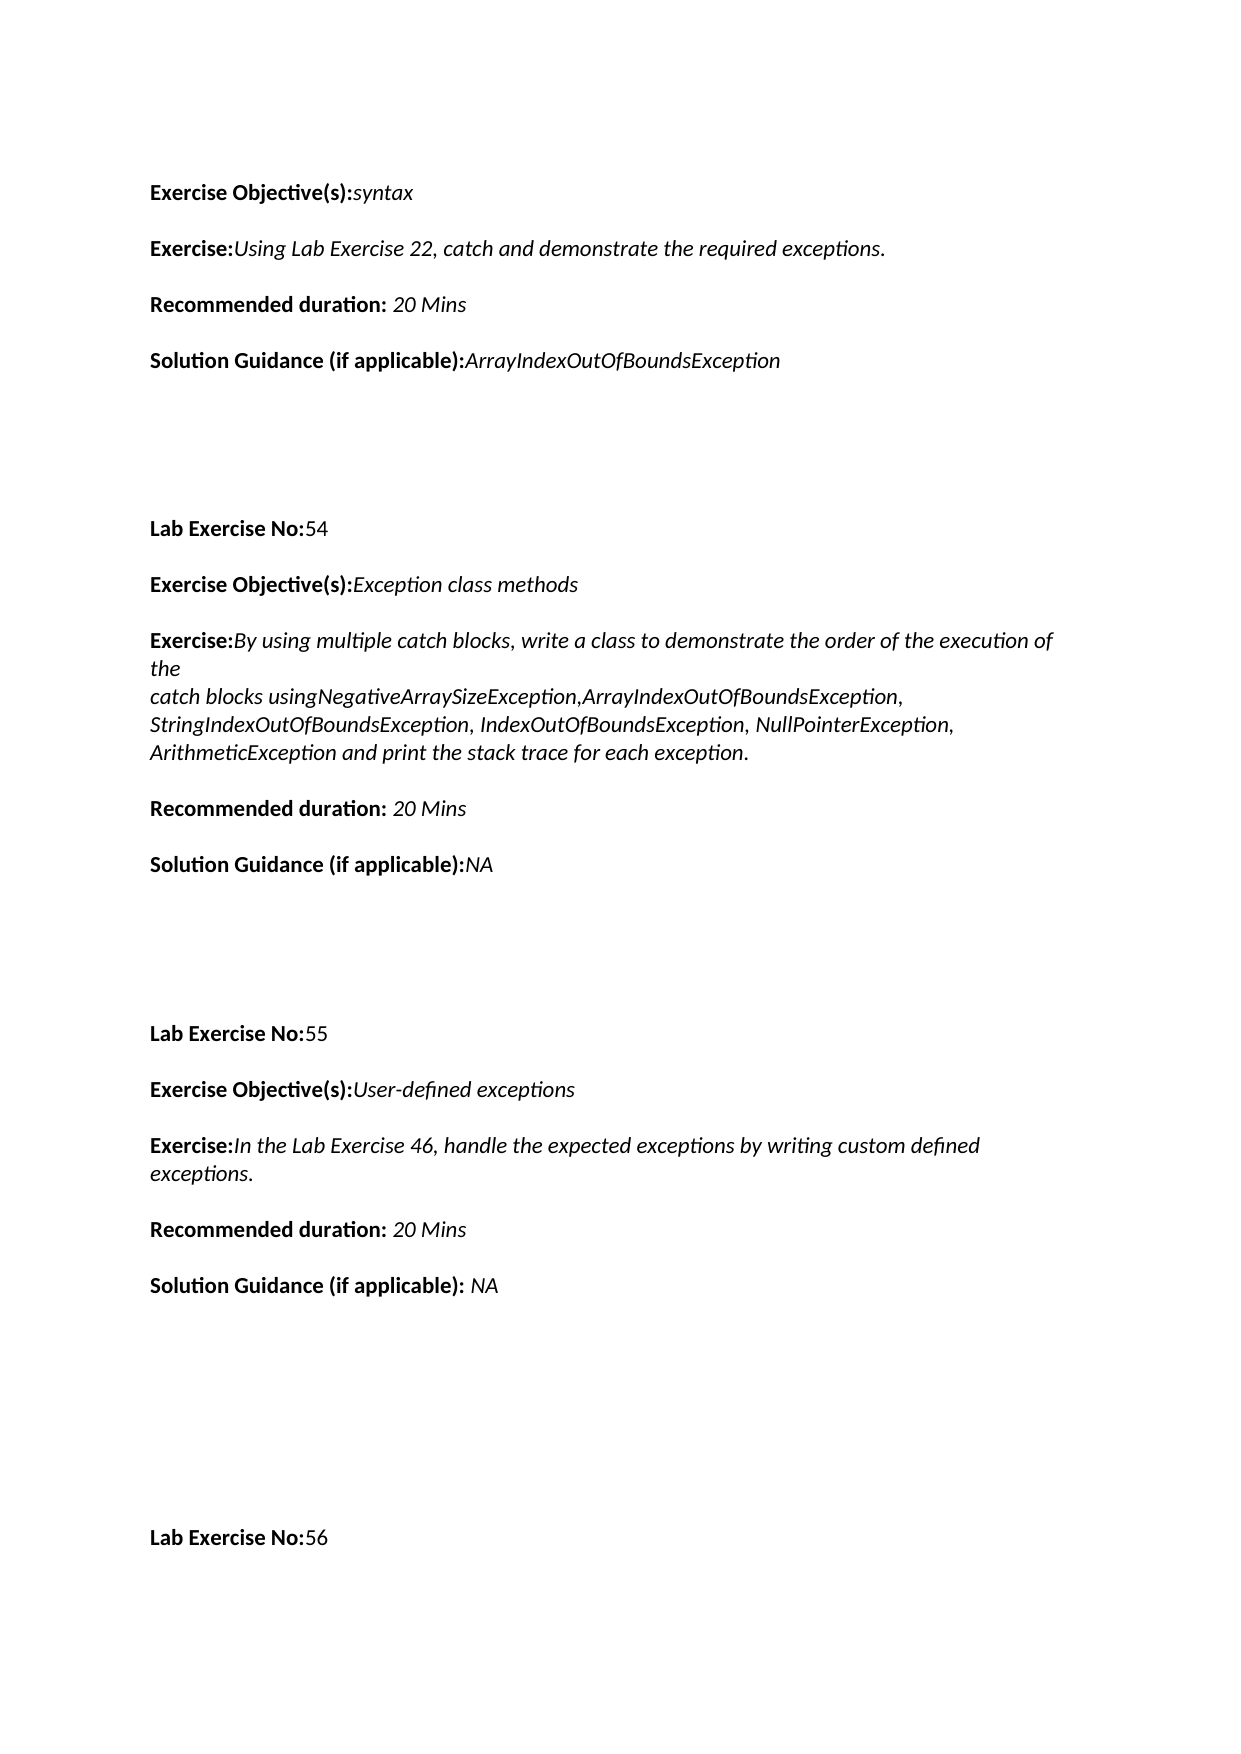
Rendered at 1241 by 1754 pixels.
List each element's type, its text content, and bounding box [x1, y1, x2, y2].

text Solution Guidance (if applicable): NA [150, 1271, 1090, 1299]
text Exercise Objective(s):syntax [150, 178, 1090, 206]
text Exercise:Using Lab Exercise 22, catch and demonstrate the required exceptions. [150, 234, 1090, 262]
text Exercise Objective(s):User-defined exceptions [150, 1075, 1090, 1103]
text Exercise:By using multiple catch blocks, write a class to demonstrate the order of the execution of the [150, 626, 1090, 682]
text StringIndexOutOfBoundsException, IndexOutOfBoundsException, NullPointerException, [150, 710, 1090, 738]
text Lab Exercise No:54 [150, 514, 1090, 542]
text Exercise Objective(s):Exception class methods [150, 570, 1090, 598]
text Exercise:In the Lab Exercise 46, handle the expected exceptions by writing custom defined exceptions. [150, 1131, 1090, 1187]
text Recommended duration: 20 Mins [150, 1215, 1090, 1243]
text Solution Guidance (if applicable):ArrayIndexOutOfBoundsException [150, 346, 1090, 374]
text Solution Guidance (if applicable):NA [150, 851, 1090, 878]
text catch blocks usingNegativeArraySizeException,ArrayIndexOutOfBoundsException, [150, 682, 1090, 710]
text Recommended duration: 20 Mins [150, 794, 1090, 822]
text Lab Exercise No:55 [150, 1019, 1090, 1047]
text ArithmeticException and print the stack trace for each exception. [150, 738, 1090, 766]
text Lab Exercise No:56 [150, 1523, 1090, 1551]
text Recommended duration: 20 Mins [150, 290, 1090, 318]
